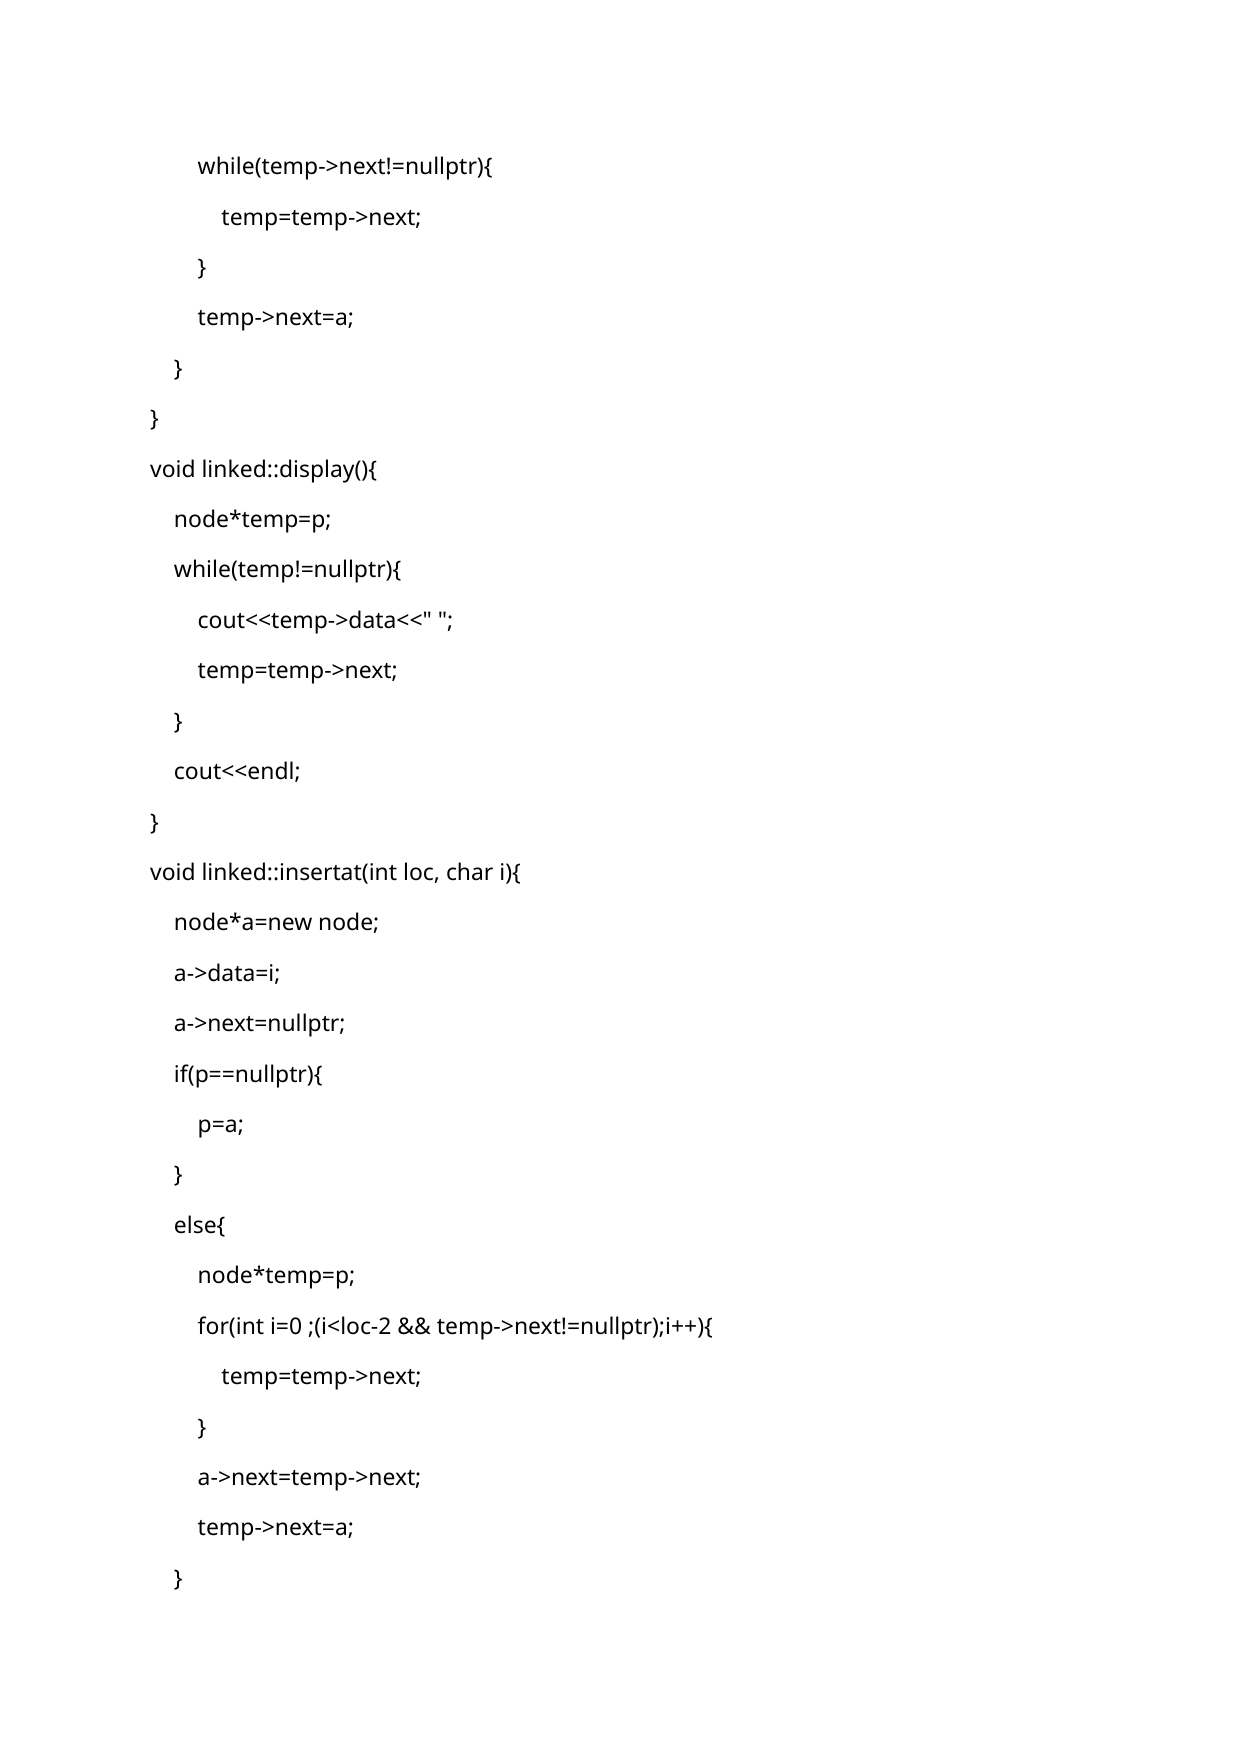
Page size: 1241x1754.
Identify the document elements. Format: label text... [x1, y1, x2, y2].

text while(temp!=nullptr){ [150, 553, 1090, 584]
text if(p==nullptr){ [150, 1057, 1090, 1089]
text } [150, 704, 1090, 736]
text } [150, 352, 1090, 383]
text node*temp=p; [150, 1259, 1090, 1290]
text } [150, 1158, 1090, 1189]
text node*temp=p; [150, 503, 1090, 534]
text else{ [150, 1209, 1090, 1240]
text cout<<endl; [150, 755, 1090, 786]
text } [150, 402, 1090, 433]
text } [150, 805, 1090, 837]
text while(temp->next!=nullptr){ [150, 150, 1090, 181]
text cout<<temp->data<<" "; [150, 604, 1090, 635]
text temp->next=a; [150, 1511, 1090, 1542]
text temp=temp->next; [150, 200, 1090, 232]
text p=a; [150, 1108, 1090, 1139]
text void linked::insertat(int loc, char i){ [150, 856, 1090, 887]
text a->data=i; [150, 957, 1090, 988]
text temp->next=a; [150, 301, 1090, 332]
text } [150, 251, 1090, 282]
text a->next=nullptr; [150, 1007, 1090, 1038]
text temp=temp->next; [150, 654, 1090, 685]
text for(int i=0 ;(i<loc-2 && temp->next!=nullptr);i++){ [150, 1309, 1090, 1341]
text temp=temp->next; [150, 1360, 1090, 1391]
text void linked::display(){ [150, 452, 1090, 484]
text } [150, 1410, 1090, 1442]
text a->next=temp->next; [150, 1461, 1090, 1492]
text } [150, 1562, 1090, 1593]
text node*a=new node; [150, 906, 1090, 937]
